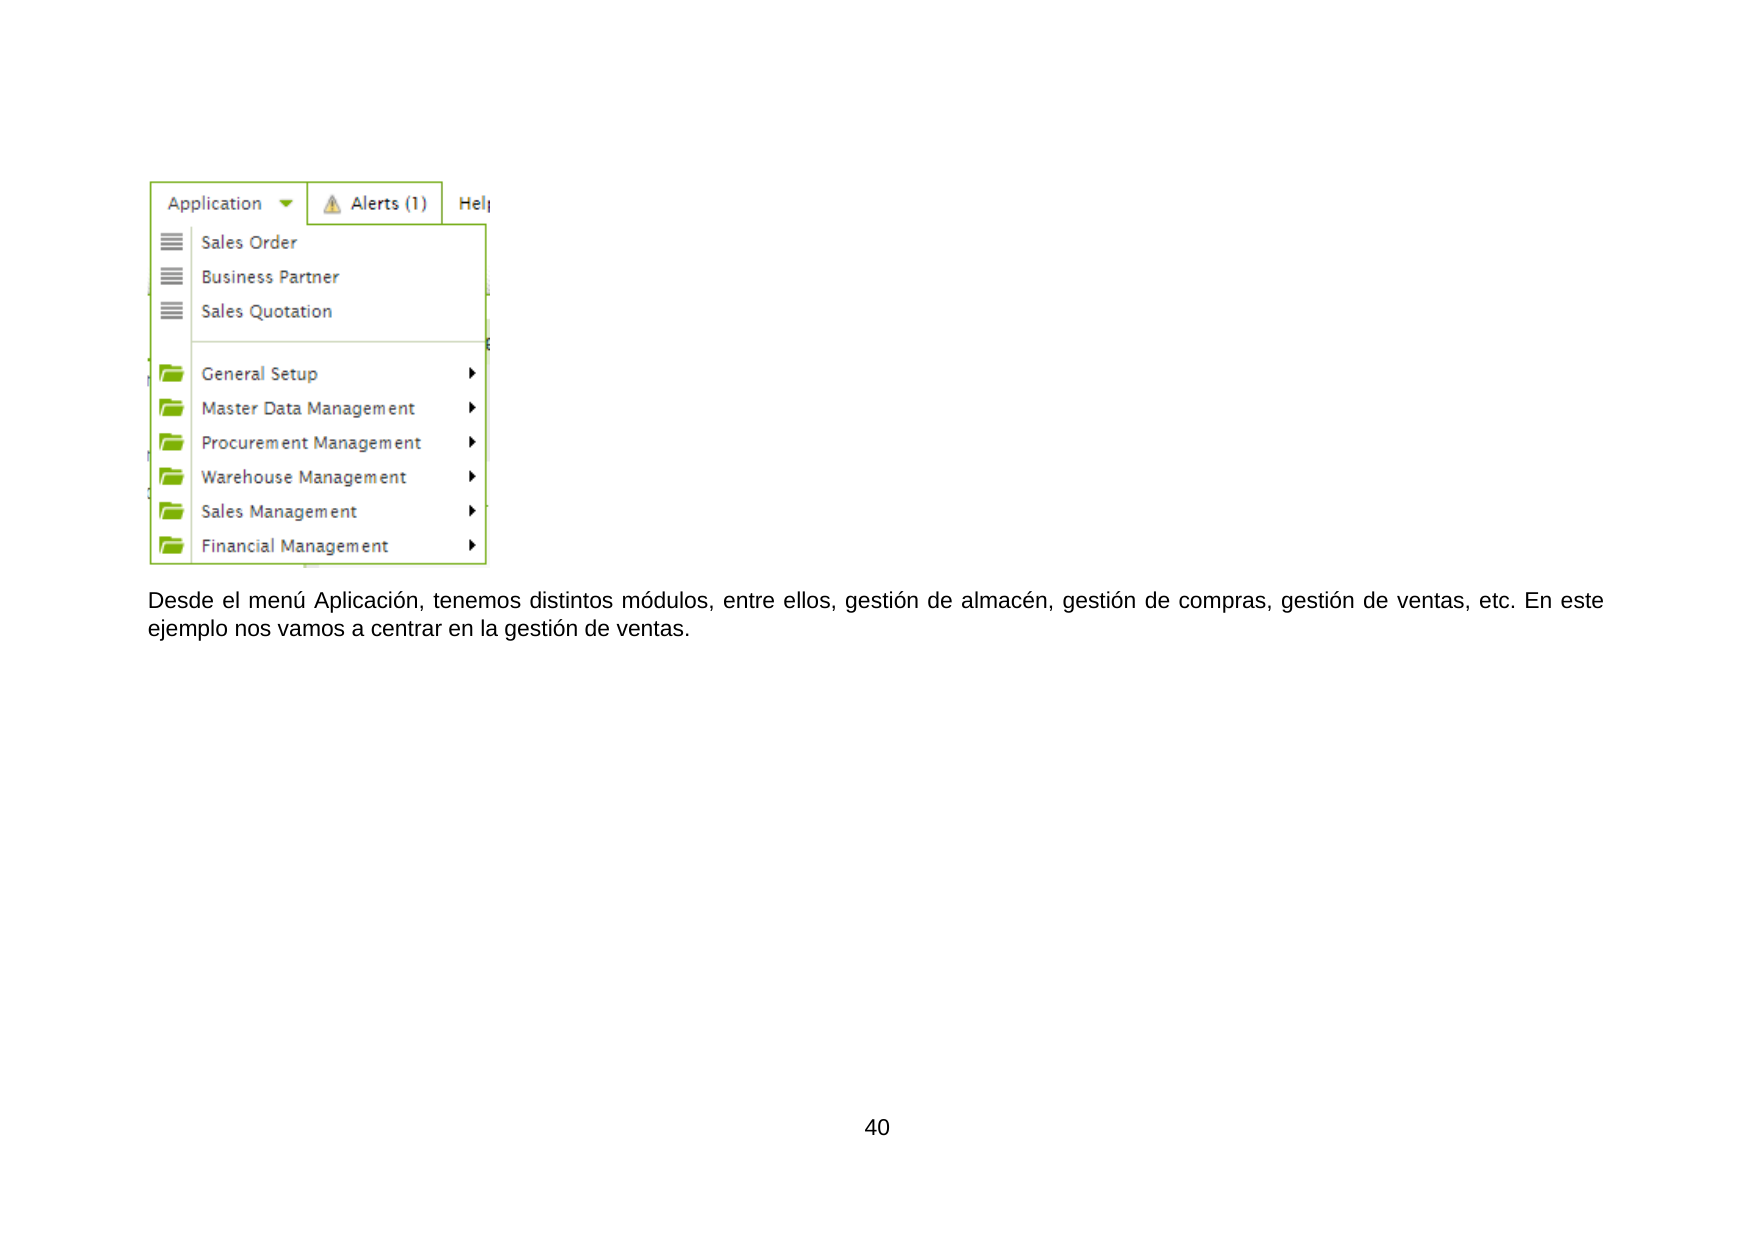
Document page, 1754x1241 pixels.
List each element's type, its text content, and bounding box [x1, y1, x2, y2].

picture [147, 177, 490, 568]
text Desde el menú Aplicación, tenemos distintos módulos, entre ellos, gestión de almacén, gestión de compras, gestión de ventas, etc. En este ejemplo nos vamos a centrar en la gestión de ventas. [148, 587, 1606, 641]
